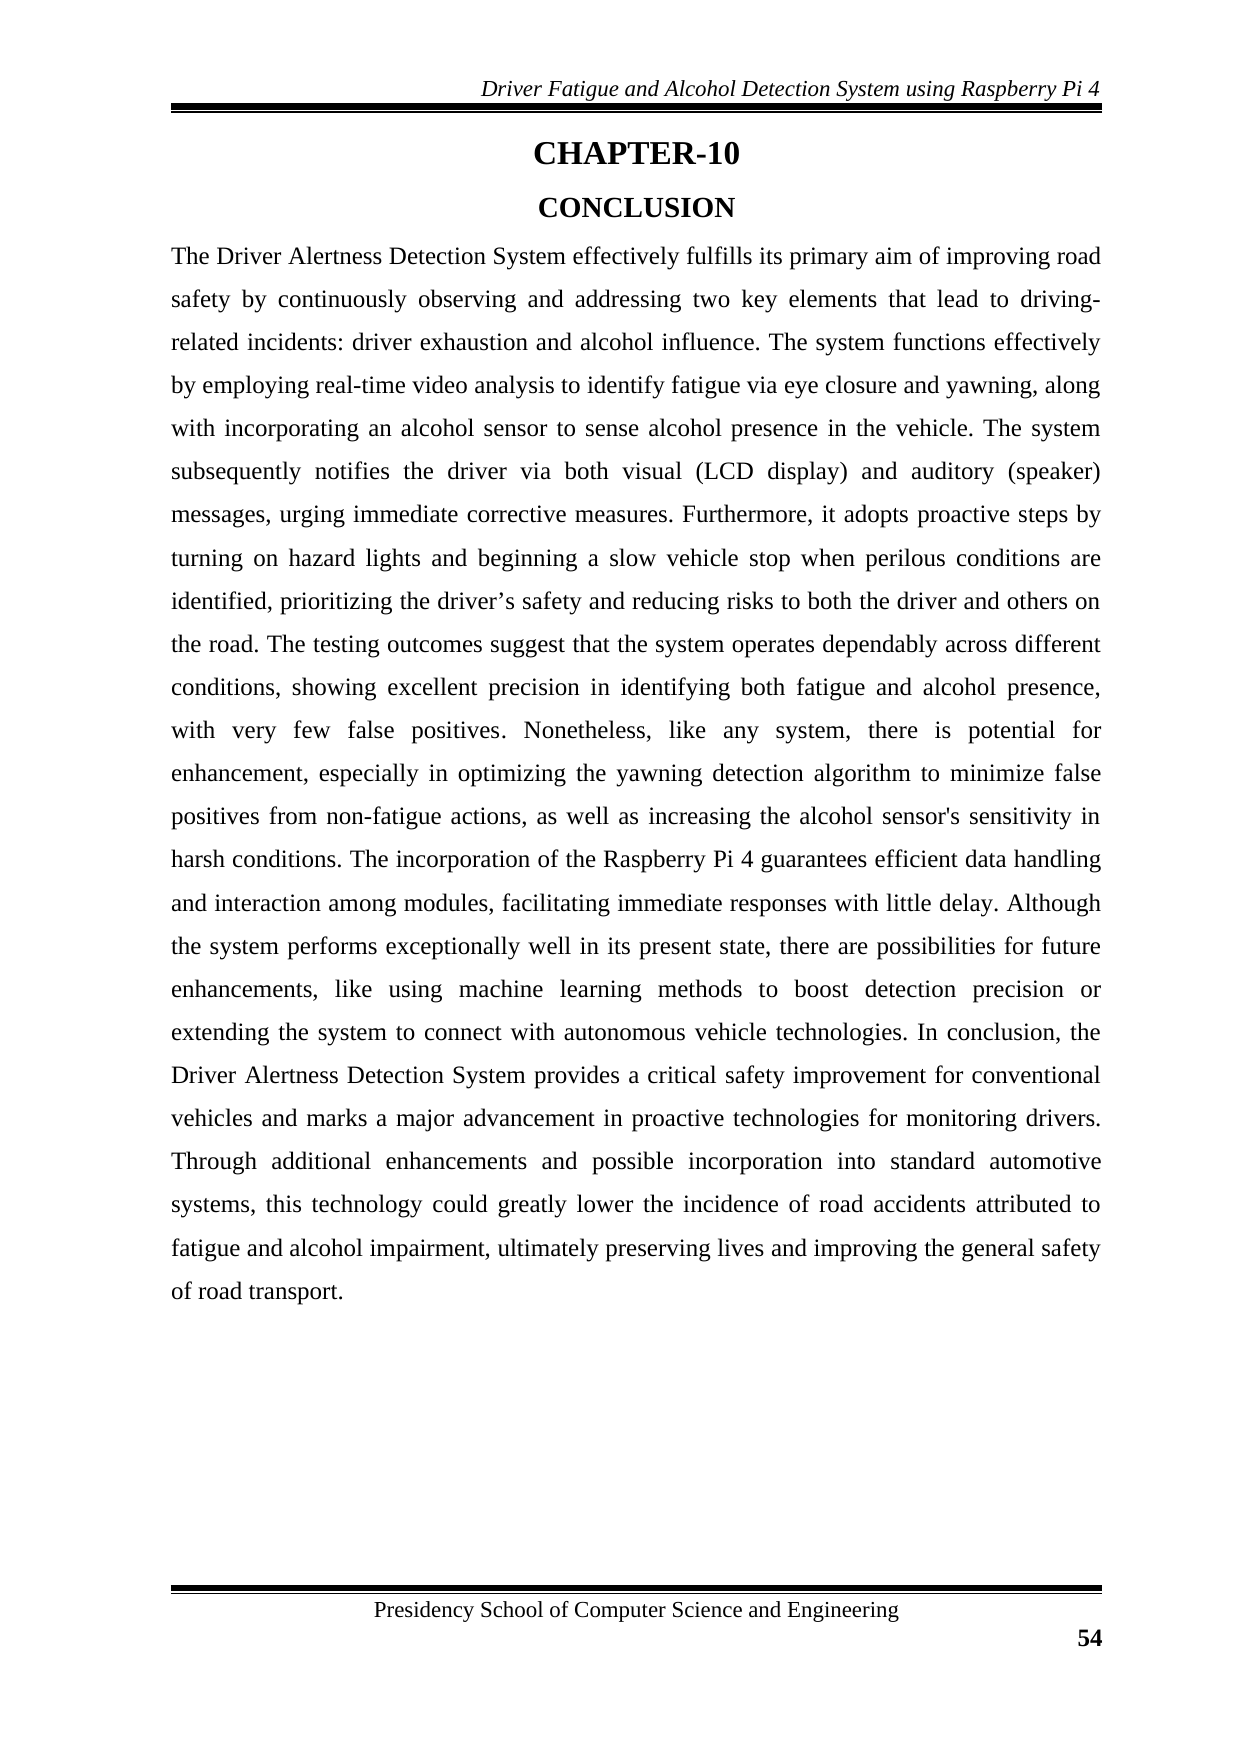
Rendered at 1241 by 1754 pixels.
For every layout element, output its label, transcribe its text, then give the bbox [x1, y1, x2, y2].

text CHAPTER-10 [171, 133, 1102, 171]
text The Driver Alertness Detection System effectively fulfills its primary aim of improving road safety by continuously observing and addressing two key elements that lead to driving-related incidents: driver exhaustion and alcohol influence. The system functions effectively by employing real-time video analysis to identify fatigue via eye closure and yawning, along with incorporating an alcohol sensor to sense alcohol presence in the vehicle. The system subsequently notifies the driver via both visual (LCD display) and auditory (speaker) messages, urging immediate corrective measures. Furthermore, it adopts proactive steps by turning on hazard lights and beginning a slow vehicle stop when perilous conditions are identified, prioritizing the driver’s safety and reducing risks to both the driver and others on the road. The testing outcomes suggest that the system operates dependably across different conditions, showing excellent precision in identifying both fatigue and alcohol presence, with very few false positives. Nonetheless, like any system, there is potential for enhancement, especially in optimizing the yawning detection algorithm to minimize false positives from non-fatigue actions, as well as increasing the alcohol sensor's sensitivity in harsh conditions. The incorporation of the Raspberry Pi 4 guarantees efficient data handling and interaction among modules, facilitating immediate responses with little delay. Although the system performs exceptionally well in its present state, there are possibilities for future enhancements, like using machine learning methods to boost detection precision or extending the system to connect with autonomous vehicle technologies. In conclusion, the Driver Alertness Detection System provides a critical safety improvement for conventional vehicles and marks a major advancement in proactive technologies for monitoring drivers. Through additional enhancements and possible incorporation into standard automotive systems, this technology could greatly lower the incidence of road accidents attributed to fatigue and alcohol impairment, ultimately preserving lives and improving the general safety of road transport. [171, 241, 1102, 1304]
text CONCLUSION [171, 190, 1102, 224]
